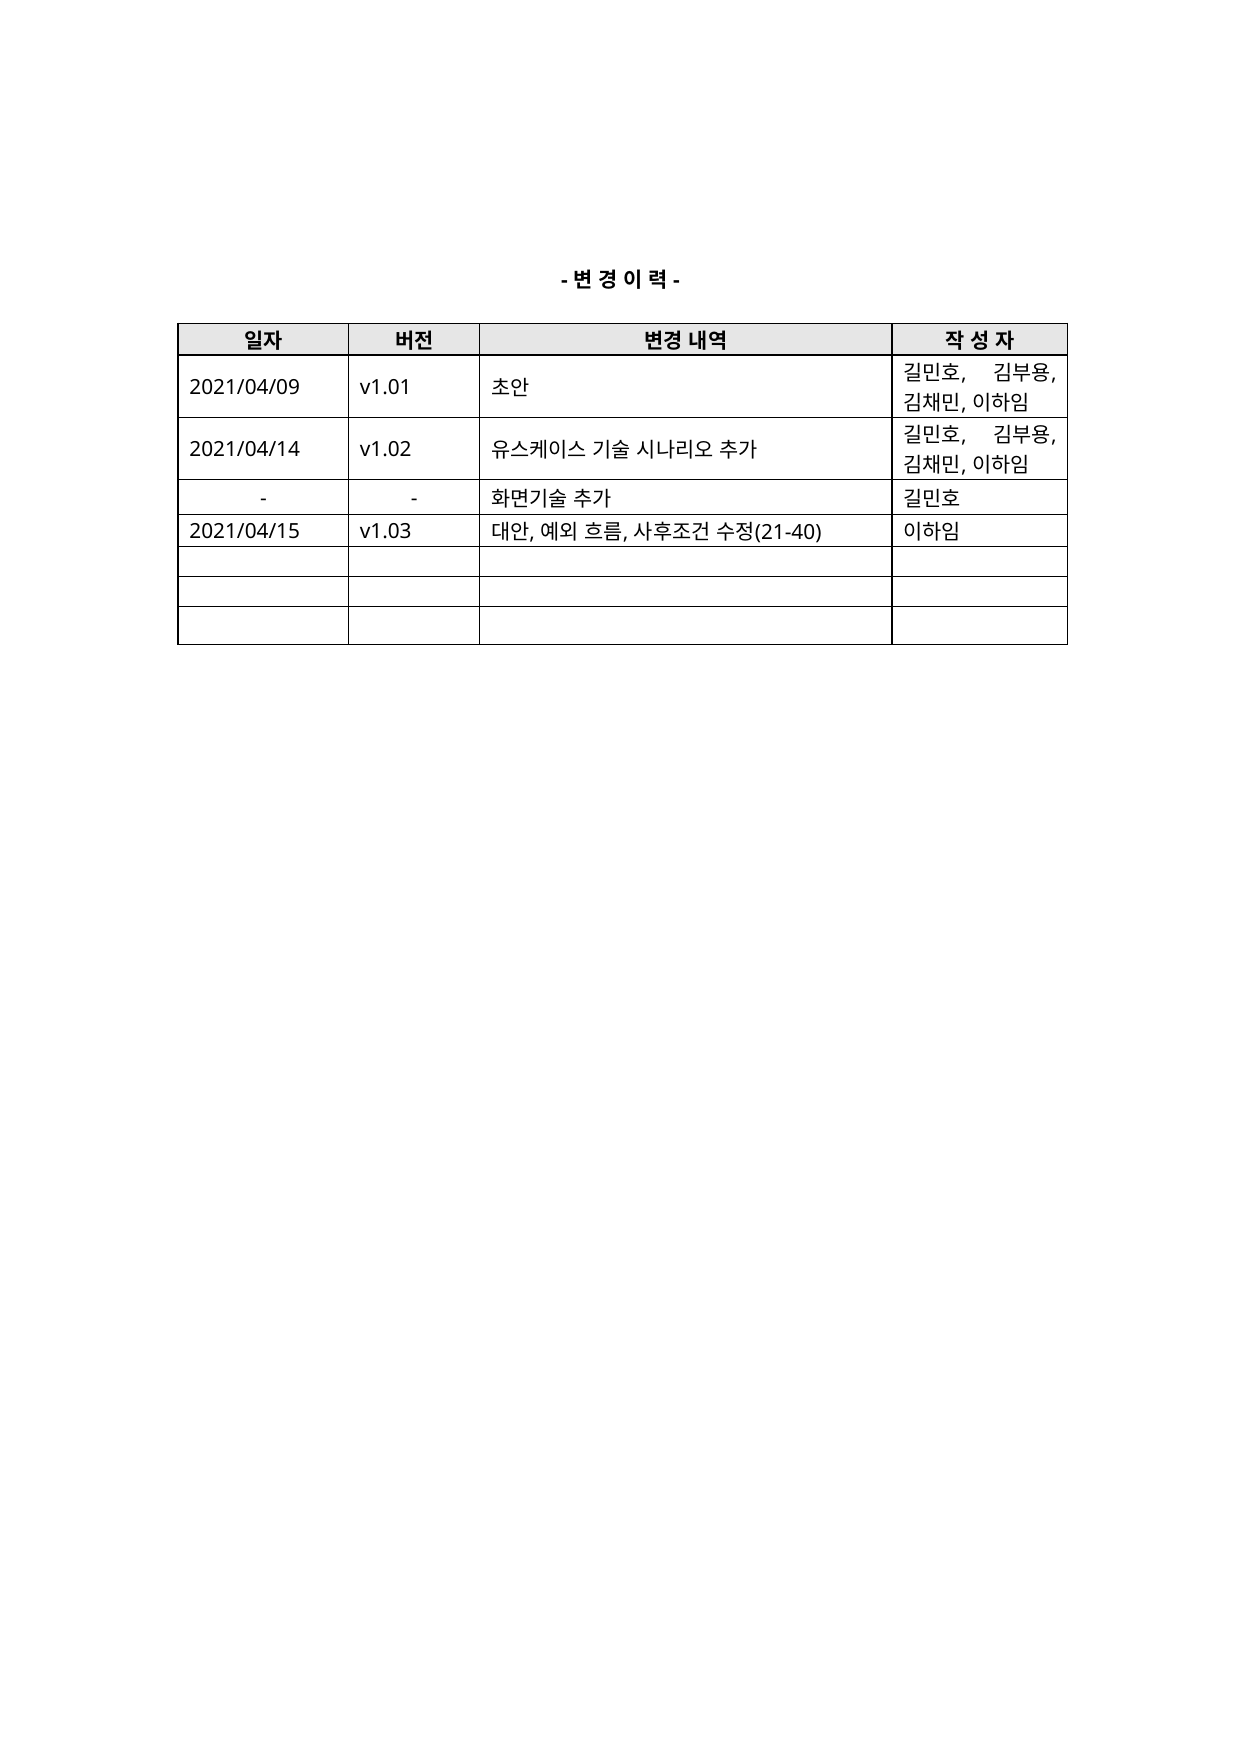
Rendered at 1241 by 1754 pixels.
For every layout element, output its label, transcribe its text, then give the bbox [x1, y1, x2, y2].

table_cell [179, 547, 348, 576]
table_cell 2021/04/14 [179, 418, 348, 478]
table_cell v1.03 [349, 515, 479, 546]
table_cell 화면기술 추가 [480, 480, 891, 514]
table_cell [179, 577, 348, 606]
table_cell [893, 607, 1067, 643]
table_cell [349, 577, 479, 606]
table_cell 길민호, 김부용, 김채민, 이하임 [893, 356, 1067, 416]
table_cell [480, 547, 891, 576]
table_cell [349, 607, 479, 643]
table_cell [349, 547, 479, 576]
table_cell 유스케이스 기술 시나리오 추가 [480, 418, 891, 478]
table_header 작 성 자 [893, 324, 1067, 354]
table_cell 길민호 [893, 480, 1067, 514]
text - 변 경 이 력 - [177, 264, 1063, 294]
table_cell 초안 [480, 356, 891, 416]
table_header 변경 내역 [480, 324, 891, 354]
table_cell [179, 607, 348, 643]
table_cell v1.02 [349, 418, 479, 478]
table_cell [893, 547, 1067, 576]
table_cell [480, 607, 891, 643]
table_cell 길민호, 김부용, 김채민, 이하임 [893, 418, 1067, 478]
table_cell 2021/04/15 [179, 515, 348, 546]
table_cell 2021/04/09 [179, 356, 348, 416]
table_cell v1.01 [349, 356, 479, 416]
table_header 버전 [349, 324, 479, 354]
table_cell 이하임 [893, 515, 1067, 546]
table_cell - [349, 480, 479, 514]
table_cell [893, 577, 1067, 606]
table_cell - [179, 480, 348, 514]
table_cell [480, 577, 891, 606]
table_header 일자 [179, 324, 348, 354]
table_cell 대안, 예외 흐름, 사후조건 수정(21-40) [480, 515, 891, 546]
